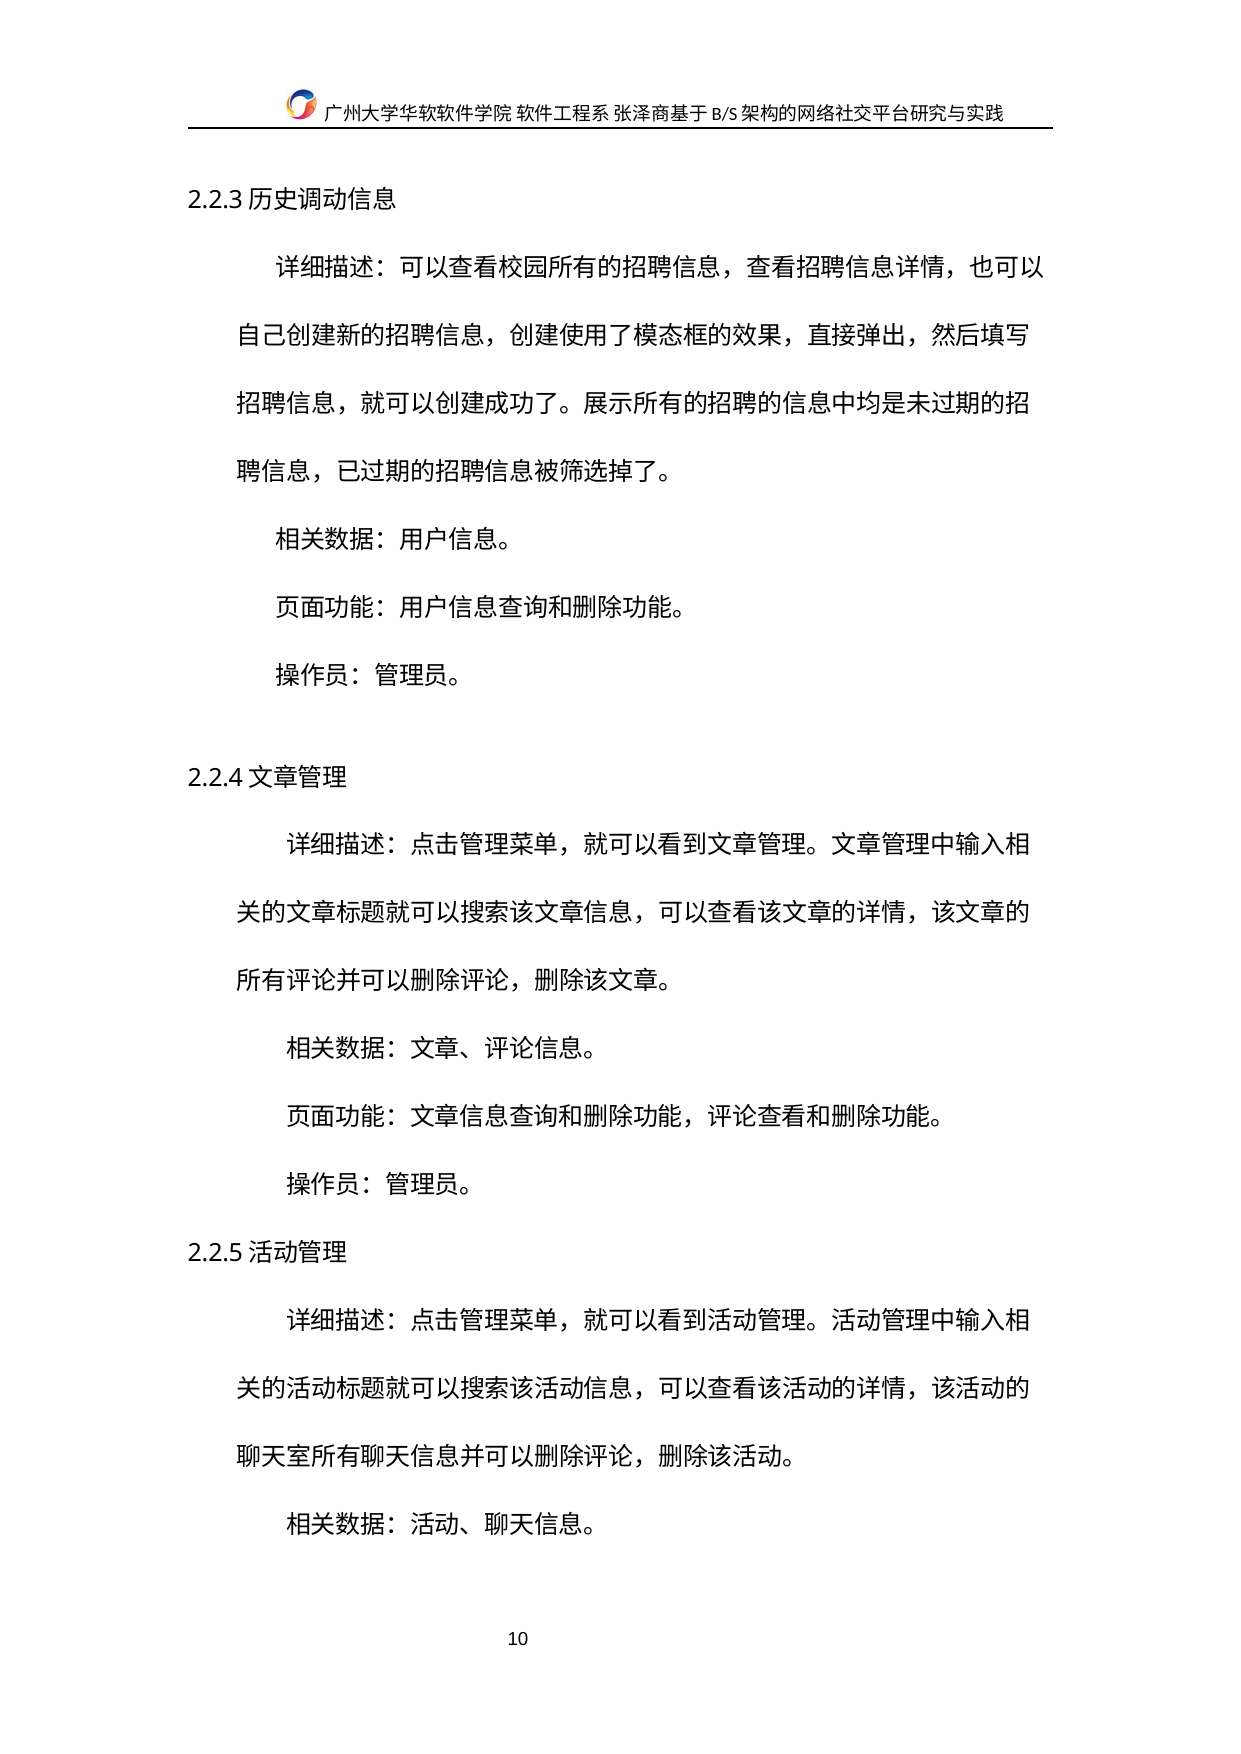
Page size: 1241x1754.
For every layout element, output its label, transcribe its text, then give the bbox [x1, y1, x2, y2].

text 页面功能：用户信息查询和删除功能。 [237, 571, 1053, 639]
text 详细描述：可以查看校园所有的招聘信息，查看招聘信息详情，也可以自己创建新的招聘信息，创建使用了模态框的效果，直接弹出，然后填写招聘信息，就可以创建成功了。展示所有的招聘的信息中均是未过期的招聘信息，已过期的招聘信息被筛选掉了。 [237, 232, 1053, 503]
text 2.2.4文章管理 [187, 741, 1053, 809]
text 相关数据：活动、聊天信息。 [237, 1488, 1053, 1556]
text 详细描述：点击管理菜单，就可以看到文章管理。文章管理中输入相关的文章标题就可以搜索该文章信息，可以查看该文章的详情，该文章的所有评论并可以删除评论，删除该文章。 [237, 809, 1053, 1013]
picture [286, 88, 320, 120]
text 页面功能：文章信息查询和删除功能，评论查看和删除功能。 [237, 1081, 1053, 1149]
text 操作员：管理员。 [237, 1149, 1053, 1217]
text 操作员：管理员。 [237, 639, 1053, 707]
text 2.2.5活动管理 [187, 1217, 1053, 1284]
text 2.2.3历史调动信息 [187, 164, 1053, 232]
text 详细描述：点击管理菜单，就可以看到活动管理。活动管理中输入相关的活动标题就可以搜索该活动信息，可以查看该活动的详情，该活动的聊天室所有聊天信息并可以删除评论，删除该活动。 [237, 1284, 1053, 1488]
text 相关数据：用户信息。 [237, 503, 1053, 571]
text 相关数据：文章、评论信息。 [237, 1013, 1053, 1081]
